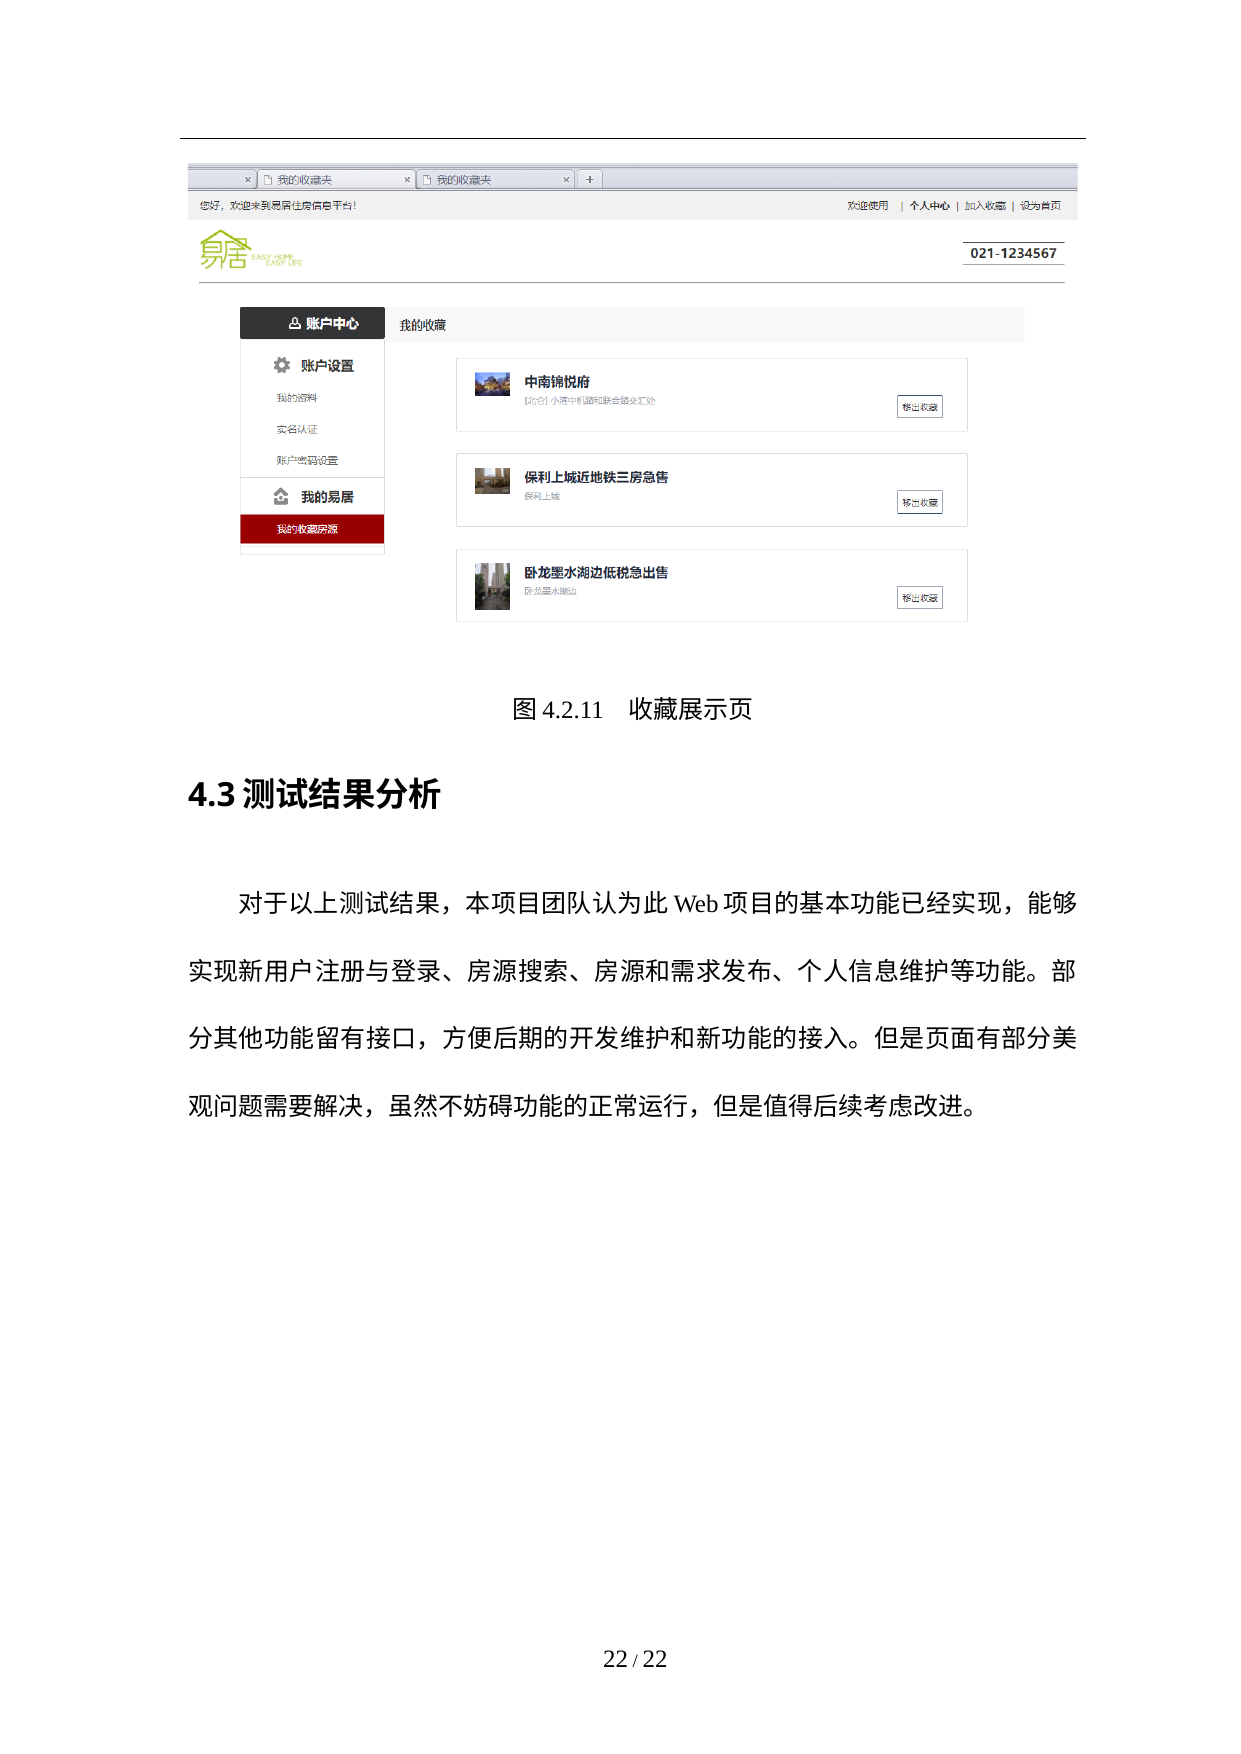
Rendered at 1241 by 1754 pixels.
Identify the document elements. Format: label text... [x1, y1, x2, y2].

subtitle 4.3测试结果分析 [188, 758, 1078, 826]
picture [187, 163, 1078, 651]
text 对于以上测试结果，本项目团队认为此Web项目的基本功能已经实现，能够实现新用户注册与登录、房源搜索、房源和需求发布、个人信息维护等功能。部分其他功能留有接口，方便后期的开发维护和新功能的接入。但是页面有部分美观问题需要解决，虽然不妨碍功能的正常运行，但是值得后续考虑改进。 [188, 867, 1078, 1139]
text 图4.2.11 收藏展示页 [188, 673, 1078, 741]
